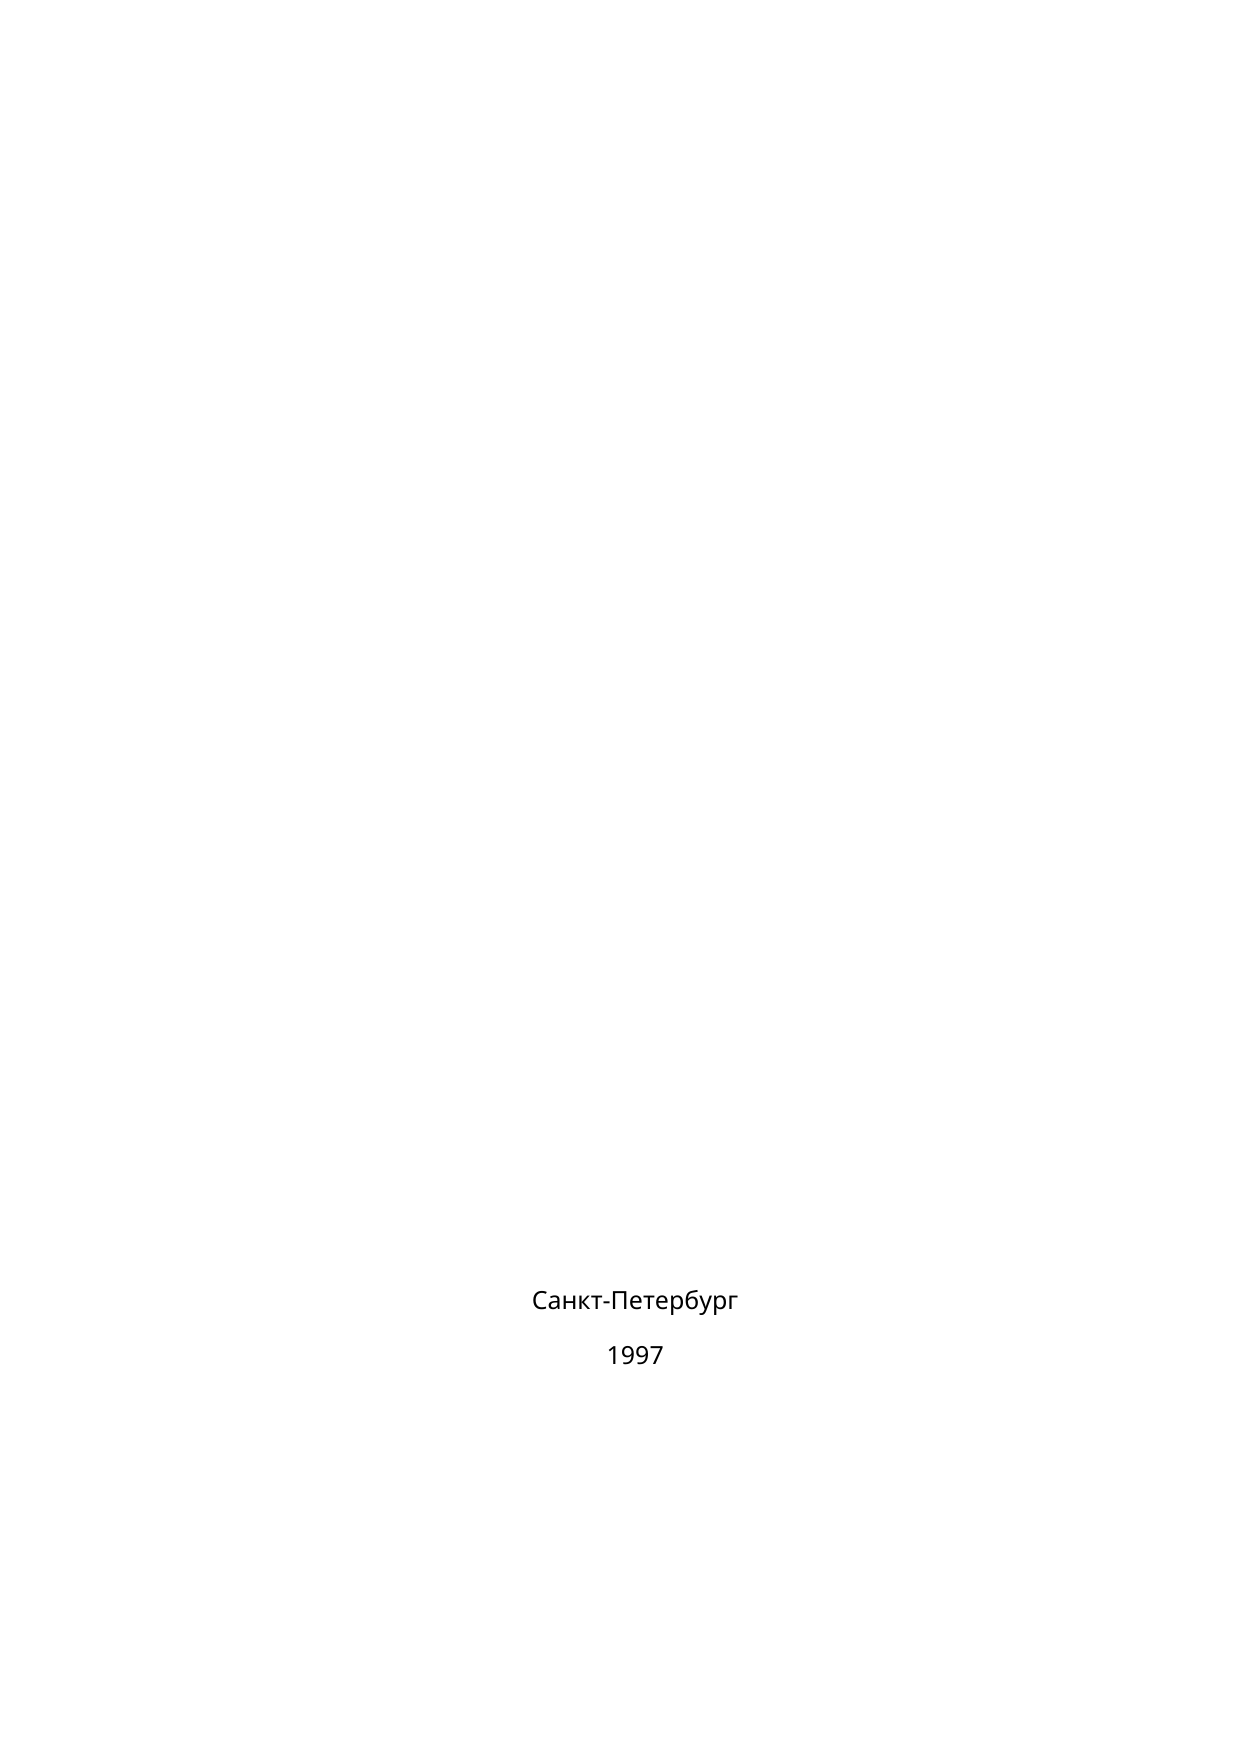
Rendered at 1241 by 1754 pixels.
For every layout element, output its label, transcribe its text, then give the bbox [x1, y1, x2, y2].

text 1997 [148, 1338, 1122, 1372]
text Санкт-Петербург [148, 1283, 1122, 1317]
